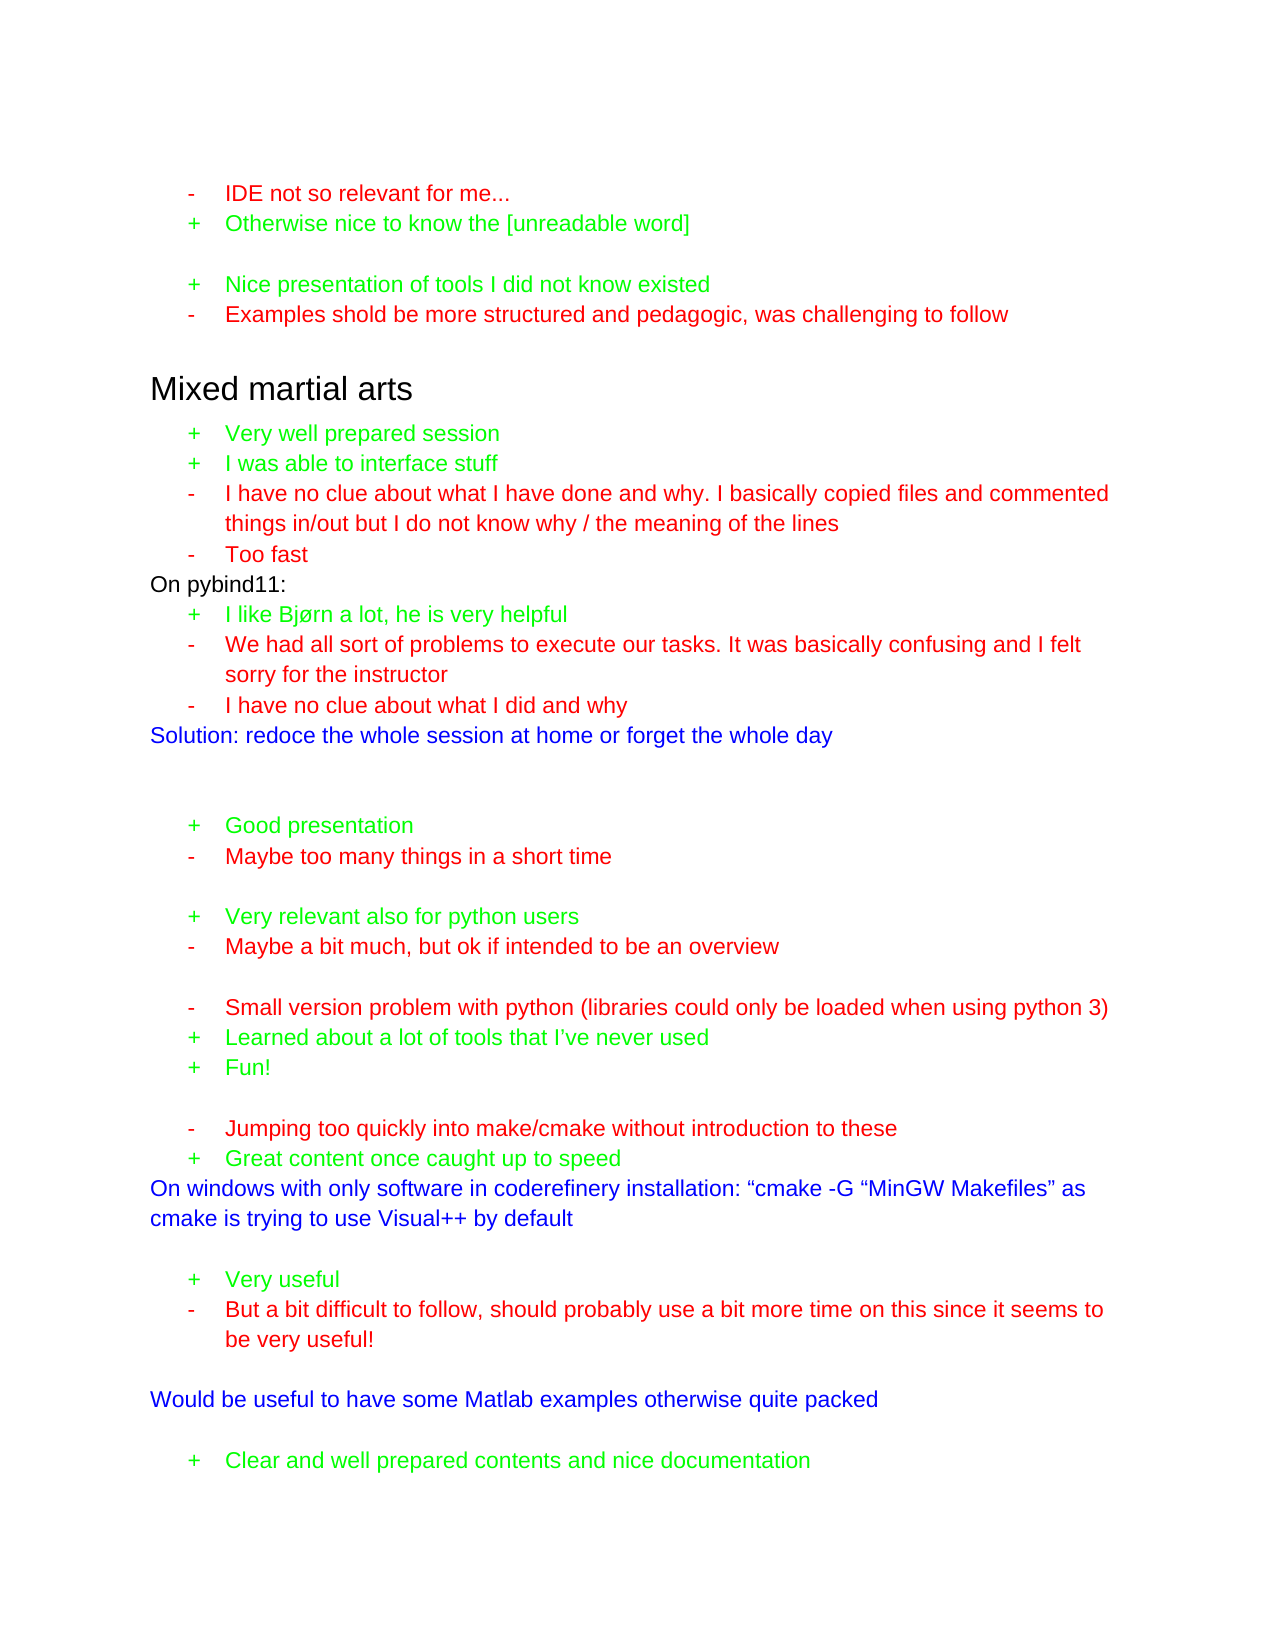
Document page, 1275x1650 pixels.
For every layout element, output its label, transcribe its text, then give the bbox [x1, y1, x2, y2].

list Maybe too many things in a short time [187, 843, 1125, 869]
list I have no clue about what I have done and why. I basically copied files and commented things in/out but I do not know why / the meaning of the lines [187, 480, 1125, 537]
list I have no clue about what I did and why [187, 692, 1125, 718]
list Very relevant also for python users [187, 903, 1125, 929]
list Good presentation [187, 812, 1125, 839]
list Very well prepared session [187, 420, 1125, 446]
list But a bit difficult to follow, should probably use a bit more time on this since it seems to be very useful! [187, 1296, 1125, 1352]
list IDE not so relevant for me... [187, 180, 1125, 207]
list Nice presentation of tools I did not know existed [187, 271, 1125, 297]
list Examples shold be more structured and pedagogic, was challenging to follow [187, 301, 1125, 327]
list Small version problem with python (libraries could only be loaded when using python 3) [187, 994, 1125, 1020]
text Solution: redoce the whole session at home or forget the whole day [150, 722, 1125, 748]
list Great content once caught up to speed [187, 1145, 1125, 1171]
list Fun! [187, 1054, 1125, 1080]
list We had all sort of problems to execute our tasks. It was basically confusing and I felt sorry for the instructor [187, 631, 1125, 688]
list Jumping too quickly into make/cmake without introduction to these [187, 1114, 1125, 1141]
subtitle Mixed martial arts [150, 369, 1125, 407]
list Otherwise nice to know the [unreadable word] [187, 210, 1125, 237]
list Very useful [187, 1266, 1125, 1292]
text On pybind11: [150, 571, 1125, 597]
list Too fast [187, 541, 1125, 567]
list I was able to interface stuff [187, 450, 1125, 476]
text Would be useful to have some Matlab examples otherwise quite packed [150, 1386, 1125, 1413]
text On windows with only software in coderefinery installation: “cmake -G “MinGW Makefiles” as cmake is trying to use Visual++ by default [150, 1175, 1125, 1231]
list Maybe a bit much, but ok if intended to be an overview [187, 933, 1125, 959]
list Learned about a lot of tools that I’ve never used [187, 1024, 1125, 1050]
list I like Bjørn a lot, he is very helpful [187, 601, 1125, 627]
list Clear and well prepared contents and nice documentation [187, 1447, 1125, 1473]
